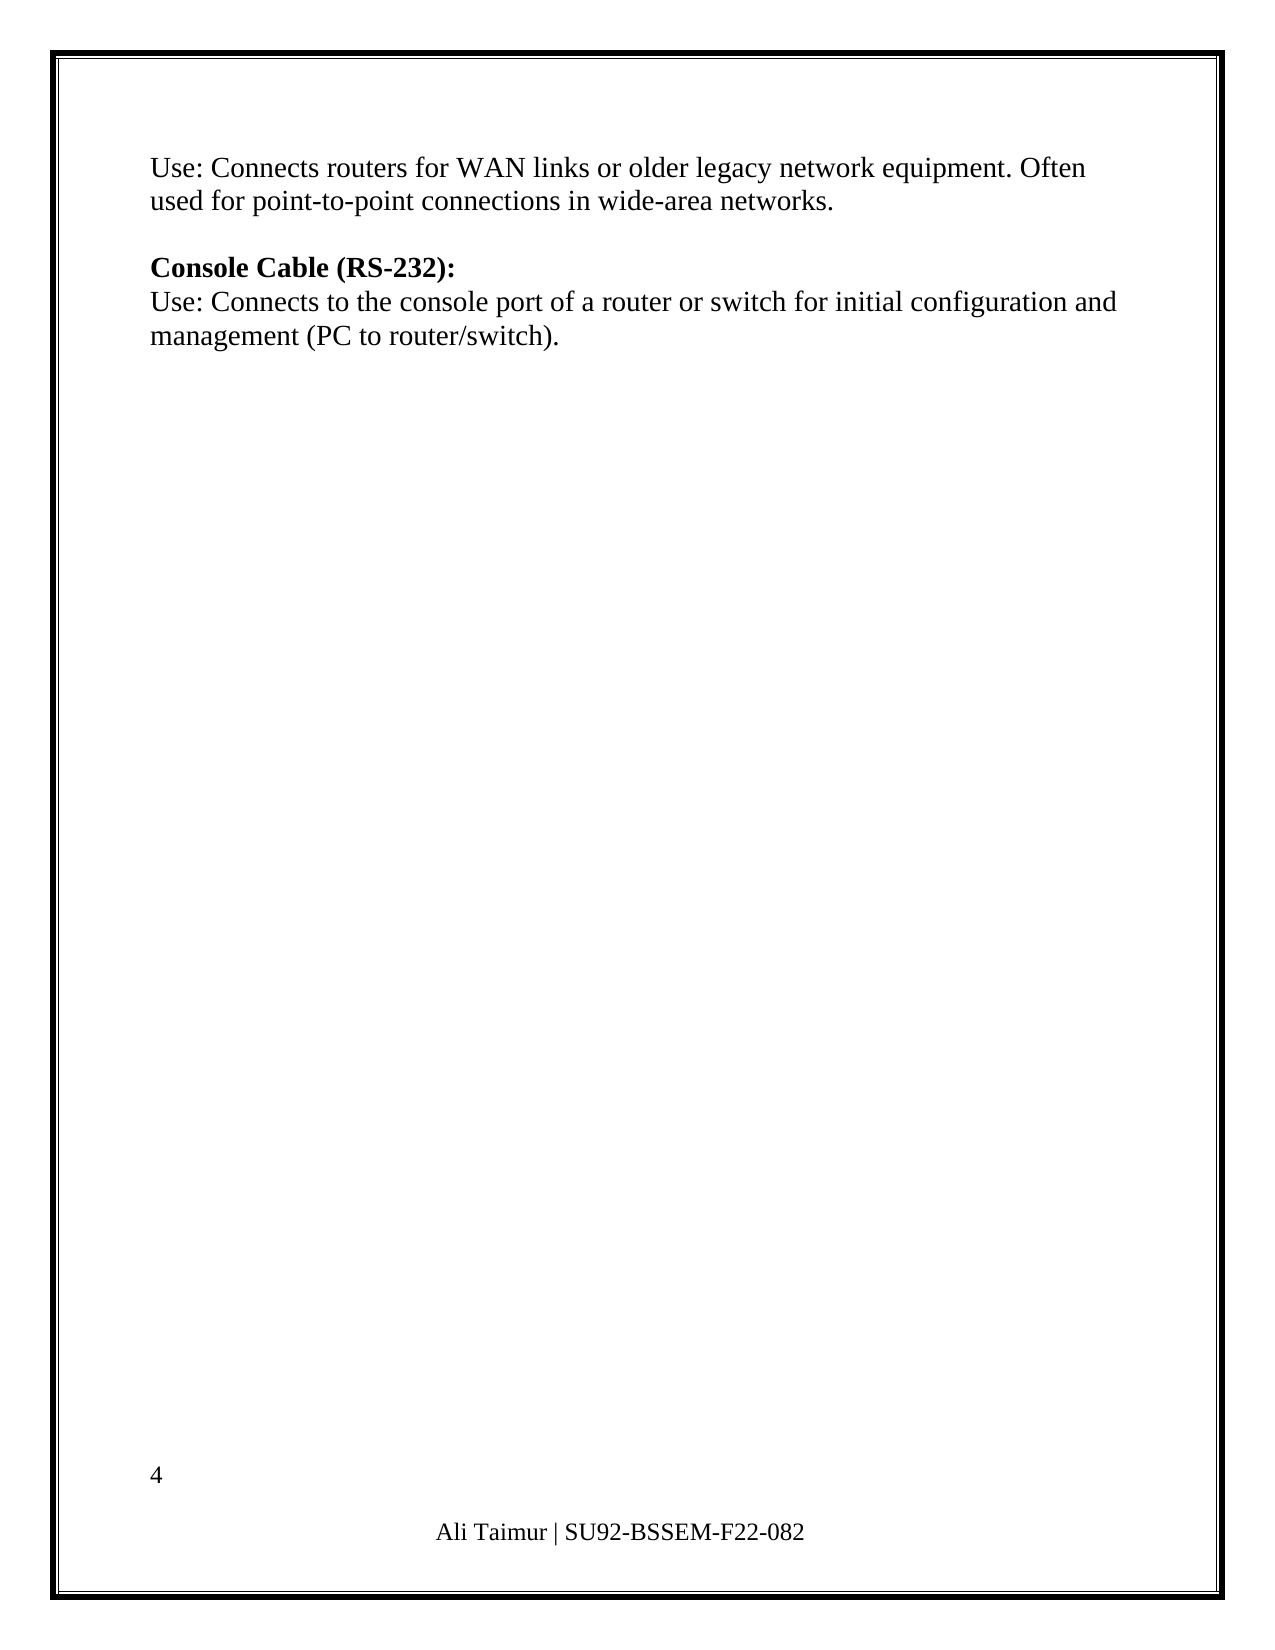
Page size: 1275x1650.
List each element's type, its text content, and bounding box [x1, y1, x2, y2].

text Use: Connects to the console port of a router or switch for initial configuration and management (PC to router/switch). [150, 284, 1125, 351]
text Use: Connects routers for WAN links or older legacy network equipment. Often used for point-to-point connections in wide-area networks. [150, 150, 1125, 217]
text Console Cable (RS-232): [150, 251, 1125, 284]
